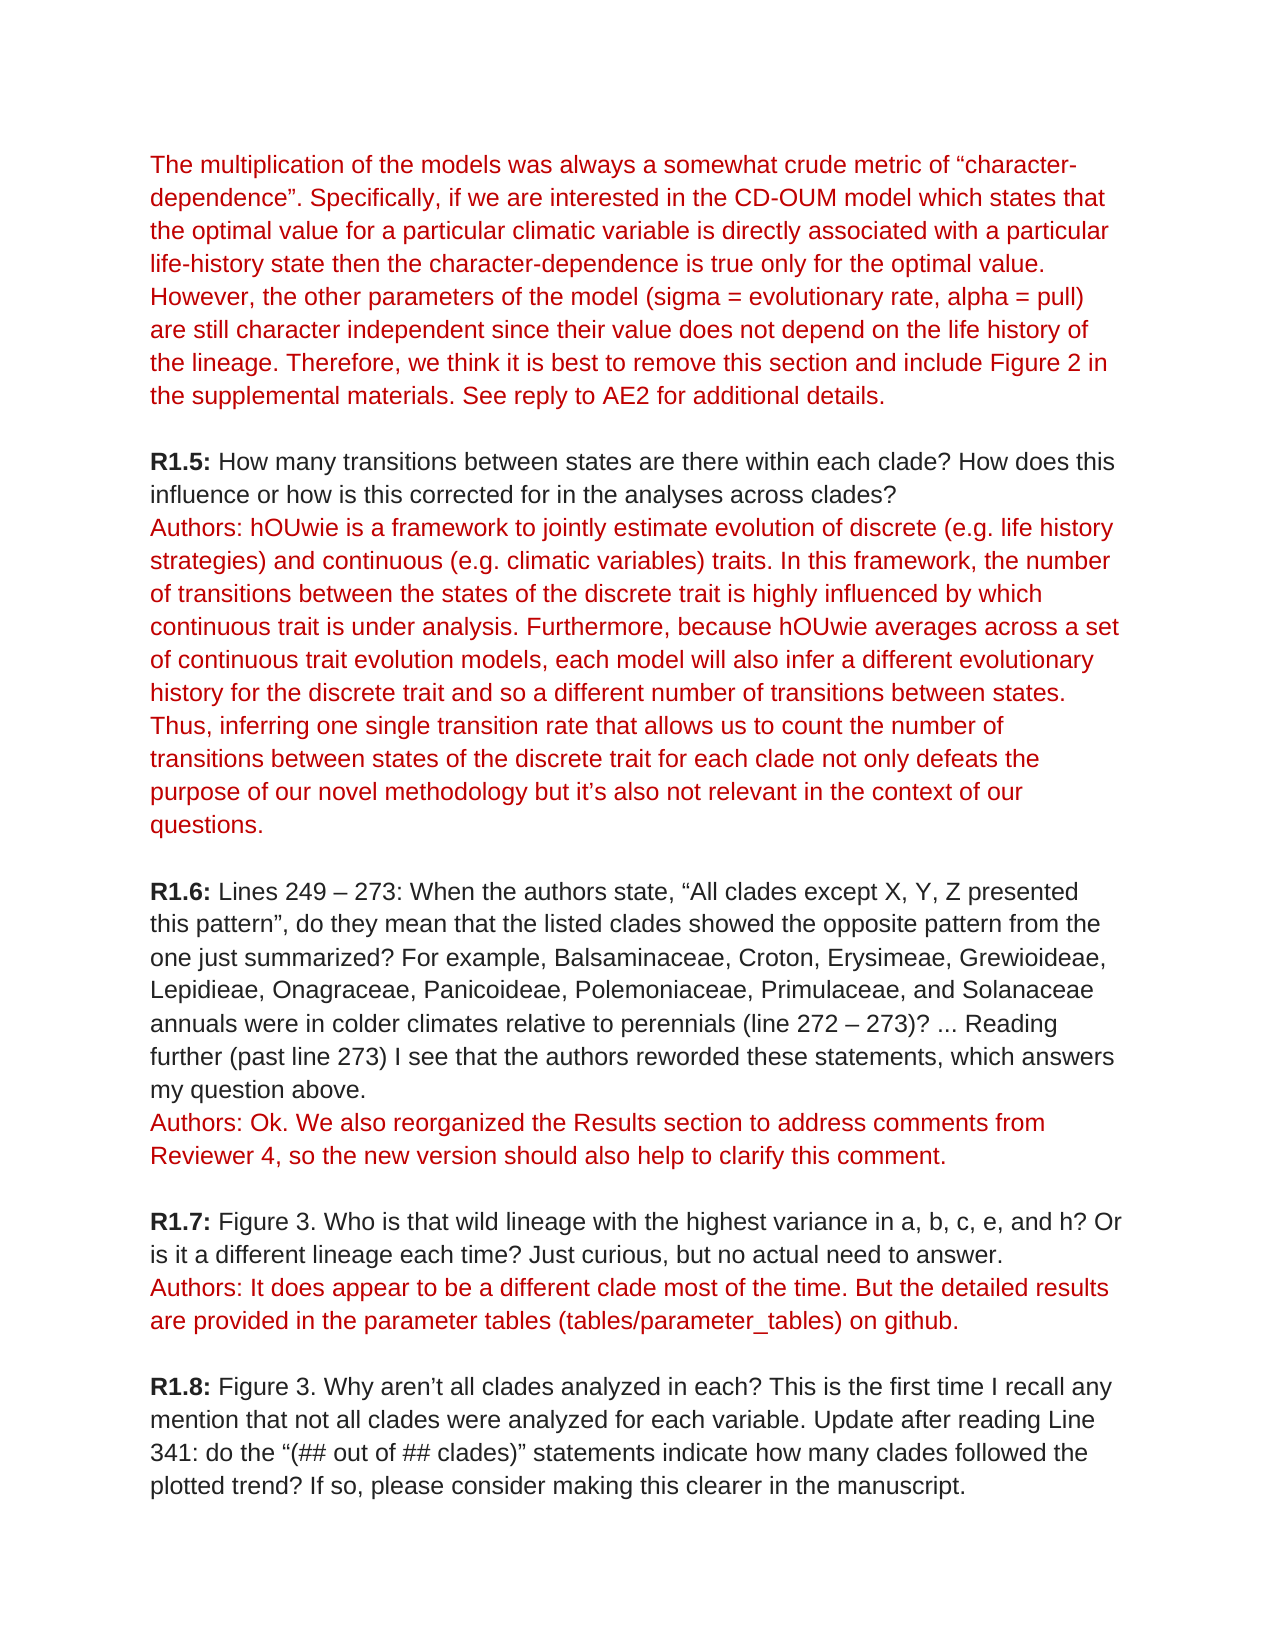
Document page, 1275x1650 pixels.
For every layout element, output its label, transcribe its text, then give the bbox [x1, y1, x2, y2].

text R1.5: How many transitions between states are there within each clade? How does this influence or how is this corrected for in the analyses across clades? [150, 447, 1125, 509]
text Authors: hOUwie is a framework to jointly estimate evolution of discrete (e.g. life history strategies) and continuous (e.g. climatic variables) traits. In this framework, the number of transitions between the states of the discrete trait is highly influenced by which continuous trait is under analysis. Furthermore, because hOUwie averages across a set of continuous trait evolution models, each model will also infer a different evolutionary history for the discrete trait and so a different number of transitions between states. Thus, inferring one single transition rate that allows us to count the number of transitions between states of the discrete trait for each clade not only defeats the purpose of our novel methodology but it’s also not relevant in the context of our questions. [150, 513, 1125, 839]
text R1.6: Lines 249 – 273: When the authors state, “All clades except X, Y, Z presented this pattern”, do they mean that the listed clades showed the opposite pattern from the one just summarized? For example, Balsaminaceae, Croton, Erysimeae, Grewioideae, Lepidieae, Onagraceae, Panicoideae, Polemoniaceae, Primulaceae, and Solanaceae annuals were in colder climates relative to perennials (line 272 – 273)? ... Reading further (past line 273) I see that the authors reworded these statements, which answers my question above. [150, 876, 1125, 1103]
text Authors: Ok. We also reorganized the Results section to address comments from Reviewer 4, so the new version should also help to clarify this comment. [150, 1108, 1125, 1169]
text Authors: It does appear to be a different clade most of the time. But the detailed results are provided in the parameter tables (tables/parameter_tables) on github. [150, 1273, 1125, 1334]
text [150, 150, 1125, 410]
text R1.8: Figure 3. Why aren’t all clades analyzed in each? This is the first time I recall any mention that not all clades were analyzed for each variable. Update after reading Line 341: do the “(## out of ## clades)” statements indicate how many clades followed the plotted trend? If so, please consider making this clearer in the manuscript. [150, 1372, 1125, 1499]
text R1.7: Figure 3. Who is that wild lineage with the highest variance in a, b, c, e, and h? Or is it a different lineage each time? Just curious, but no actual need to answer. [150, 1207, 1125, 1268]
